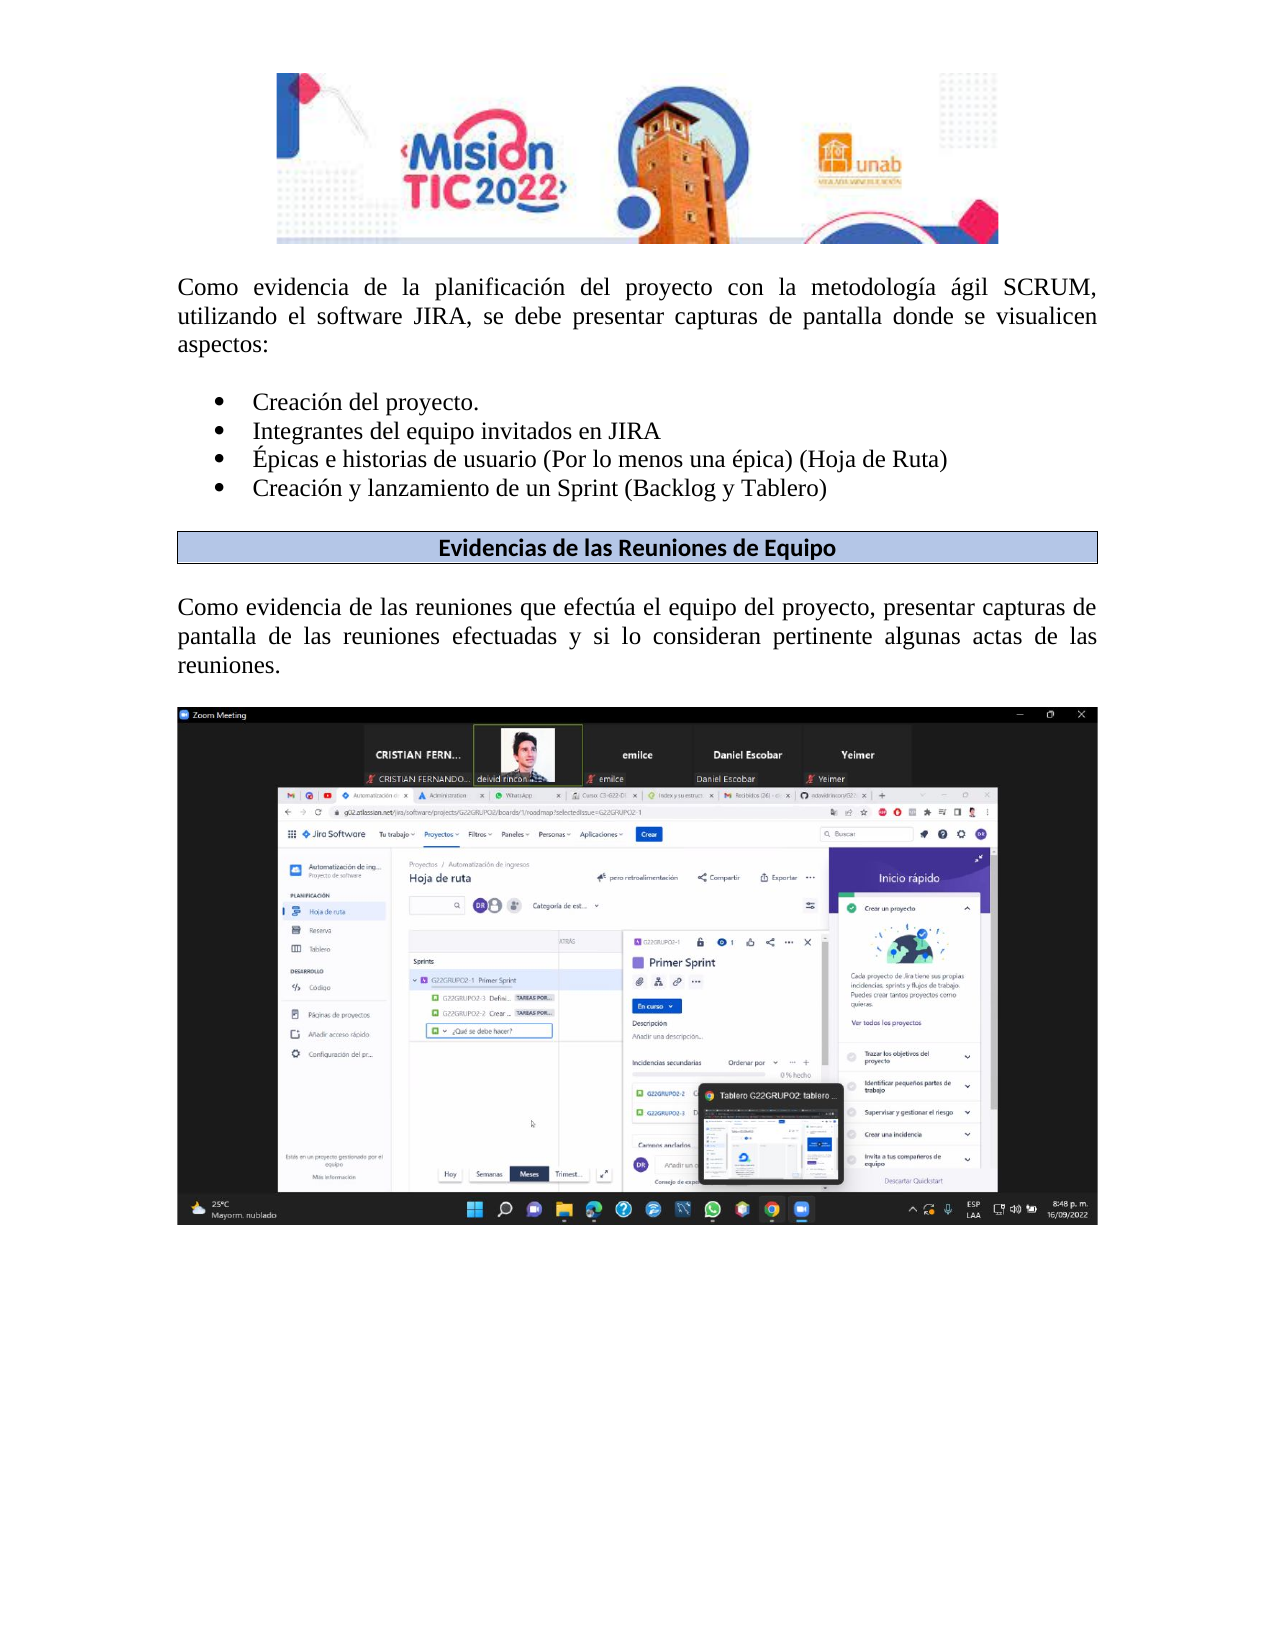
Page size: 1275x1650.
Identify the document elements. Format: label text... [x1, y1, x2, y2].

list Creación del proyecto. [215, 387, 1098, 416]
table_header Evidencias de las Reuniones de Equipo [178, 532, 1097, 562]
text Como evidencia de las reuniones que efectúa el equipo del proyecto, presentar capturas de pantalla de las reuniones efectuadas y si lo consideran pertinente algunas actas de las reuniones. [177, 592, 1098, 678]
list Integrantes del equipo invitados en JIRA [215, 416, 1098, 444]
text Como evidencia de la planificación del proyecto con la metodología ágil SCRUM, utilizando el software JIRA, se debe presentar capturas de pantalla donde se visualicen aspectos: [177, 272, 1098, 358]
list Épicas e historias de usuario (Por lo menos una épica) (Hoja de Ruta) [215, 444, 1098, 473]
list Creación y lanzamiento de un Sprint (Backlog y Tablero) [215, 473, 1098, 502]
picture [276, 73, 999, 244]
picture [177, 707, 1098, 1225]
